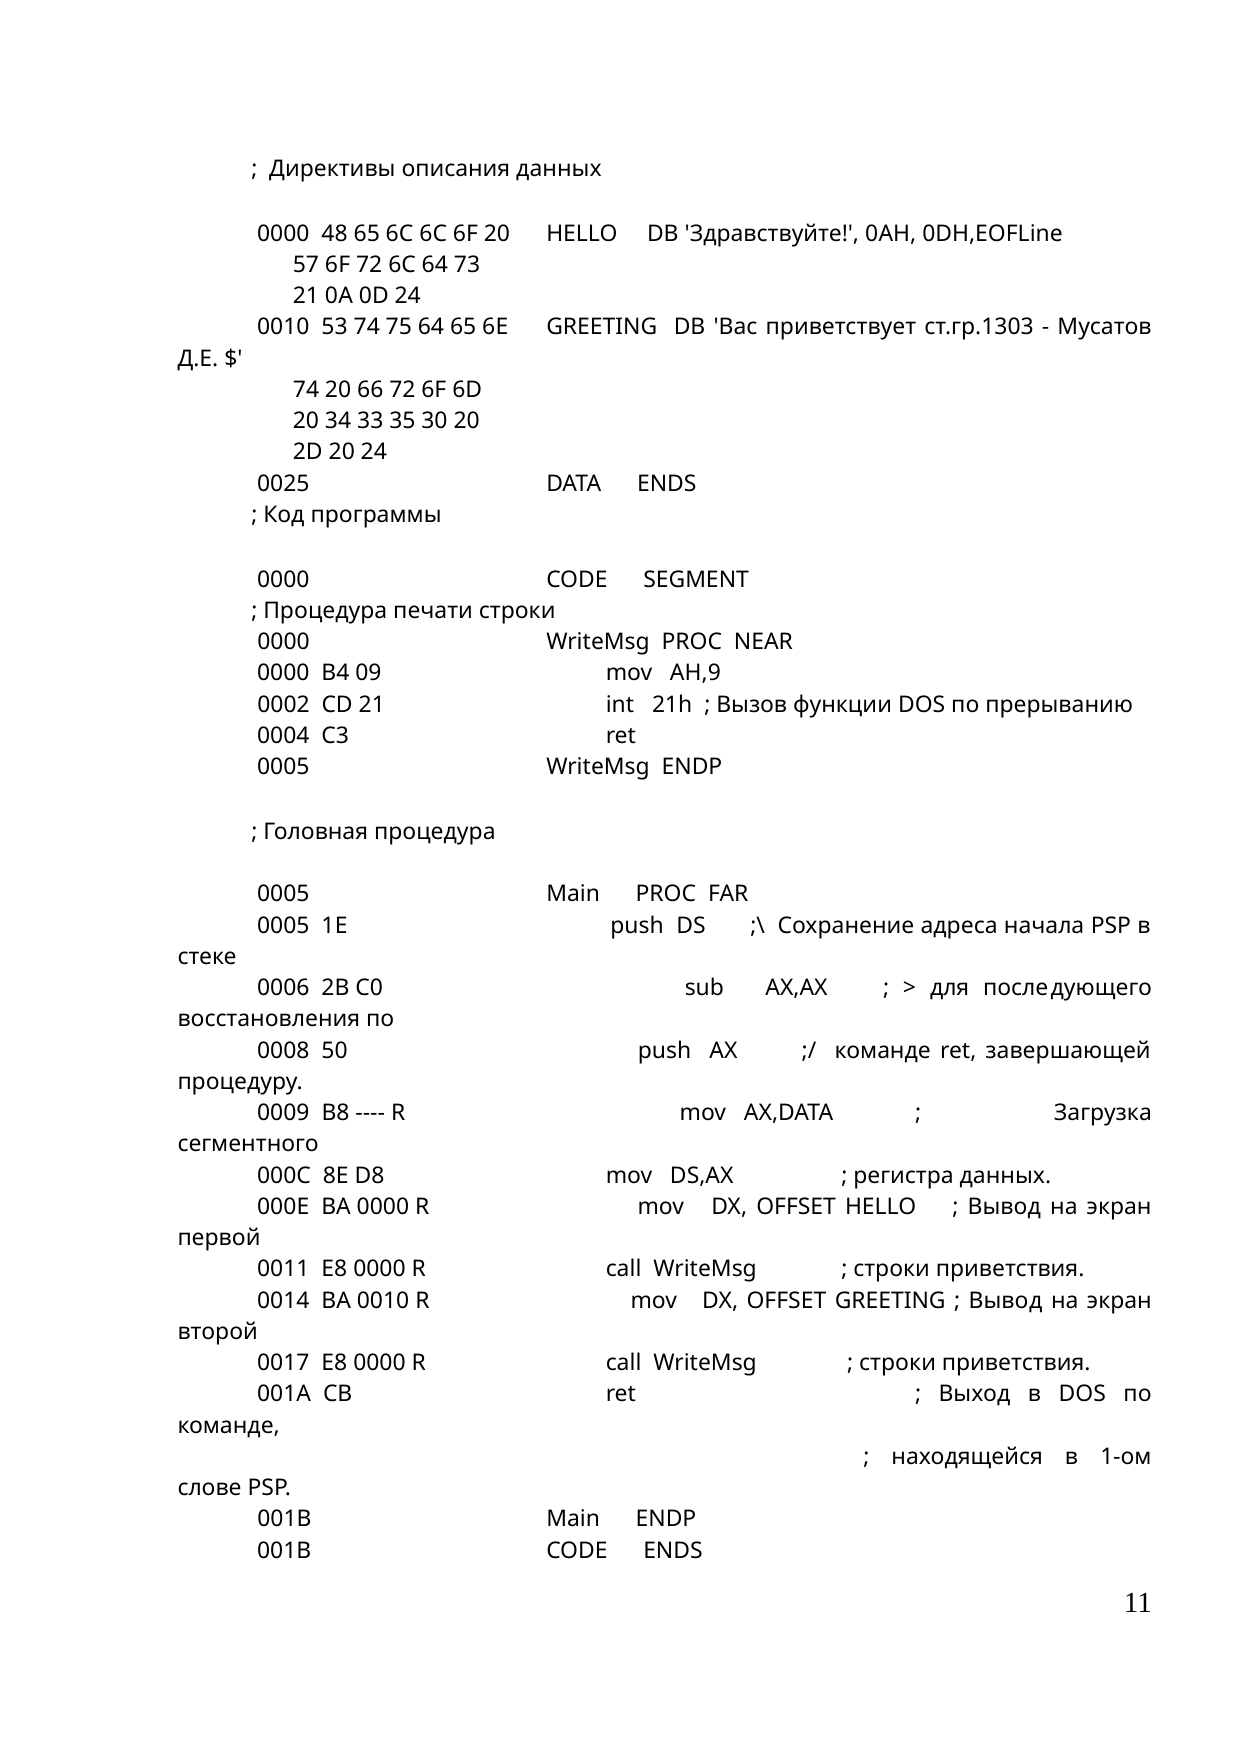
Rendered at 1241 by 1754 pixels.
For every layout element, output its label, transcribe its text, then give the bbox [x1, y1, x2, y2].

text 001B Main ENDP [177, 1502, 1152, 1533]
text 2D 20 24 [177, 435, 1152, 466]
text 0000 CODE SEGMENT [177, 562, 1152, 594]
text 0005 1E push DS ;\ Сохранение адреса начала PSP в стеке [177, 908, 1152, 971]
text 0000 B4 09 mov AH,9 [177, 656, 1152, 687]
text ; Директивы описания данных [177, 152, 1152, 183]
text 0014 BA 0010 R mov DX, OFFSET GREETING ; Вывод на экран второй [177, 1283, 1152, 1346]
text 0005 Main PROC FAR [177, 877, 1152, 908]
text 0005 WriteMsg ENDP [177, 750, 1152, 781]
text 001B CODE ENDS [177, 1533, 1152, 1565]
text 000C 8E D8 mov DS,AX ; регистра данных. [177, 1158, 1152, 1190]
text 0008 50 push AX ;/ команде ret, завершающей процедуру. [177, 1033, 1152, 1096]
text 0000 48 65 6C 6C 6F 20 HELLO DB 'Здравствуйте!', 0AH, 0DH,EOFLine [177, 216, 1152, 248]
text 0017 E8 0000 R call WriteMsg ; строки приветствия. [177, 1346, 1152, 1377]
text 74 20 66 72 6F 6D [177, 373, 1152, 404]
text ; Процедура печати строки [177, 594, 1152, 625]
text ; находящейся в 1-ом слове PSP. [177, 1440, 1152, 1502]
text ; Код программы [177, 498, 1152, 529]
text 0025 DATA ENDS [177, 466, 1152, 498]
text 0009 B8 ---- R mov AX,DATA ; Загрузка сегментного [177, 1096, 1152, 1158]
text 000E BA 0000 R mov DX, OFFSET HELLO ; Вывод на экран первой [177, 1190, 1152, 1252]
text 57 6F 72 6C 64 73 [177, 248, 1152, 279]
text 0000 WriteMsg PROC NEAR [177, 625, 1152, 656]
text 21 0A 0D 24 [177, 279, 1152, 310]
text 20 34 33 35 30 20 [177, 404, 1152, 435]
text ; Головная процедура [177, 815, 1152, 846]
text 0002 CD 21 int 21h ; Вызов функции DOS по прерыванию [177, 687, 1152, 719]
text 0006 2B C0 sub AX,AX ; > для последующего восстановления по [177, 971, 1152, 1033]
text 001A CB ret ; Выход в DOS по команде, [177, 1377, 1152, 1440]
text 0004 C3 ret [177, 719, 1152, 750]
text 0010 53 74 75 64 65 6E GREETING DB 'Вас приветствует ст.гр.1303 - Мусатов Д.Е. $' [177, 310, 1152, 373]
text 0011 E8 0000 R call WriteMsg ; строки приветствия. [177, 1252, 1152, 1283]
